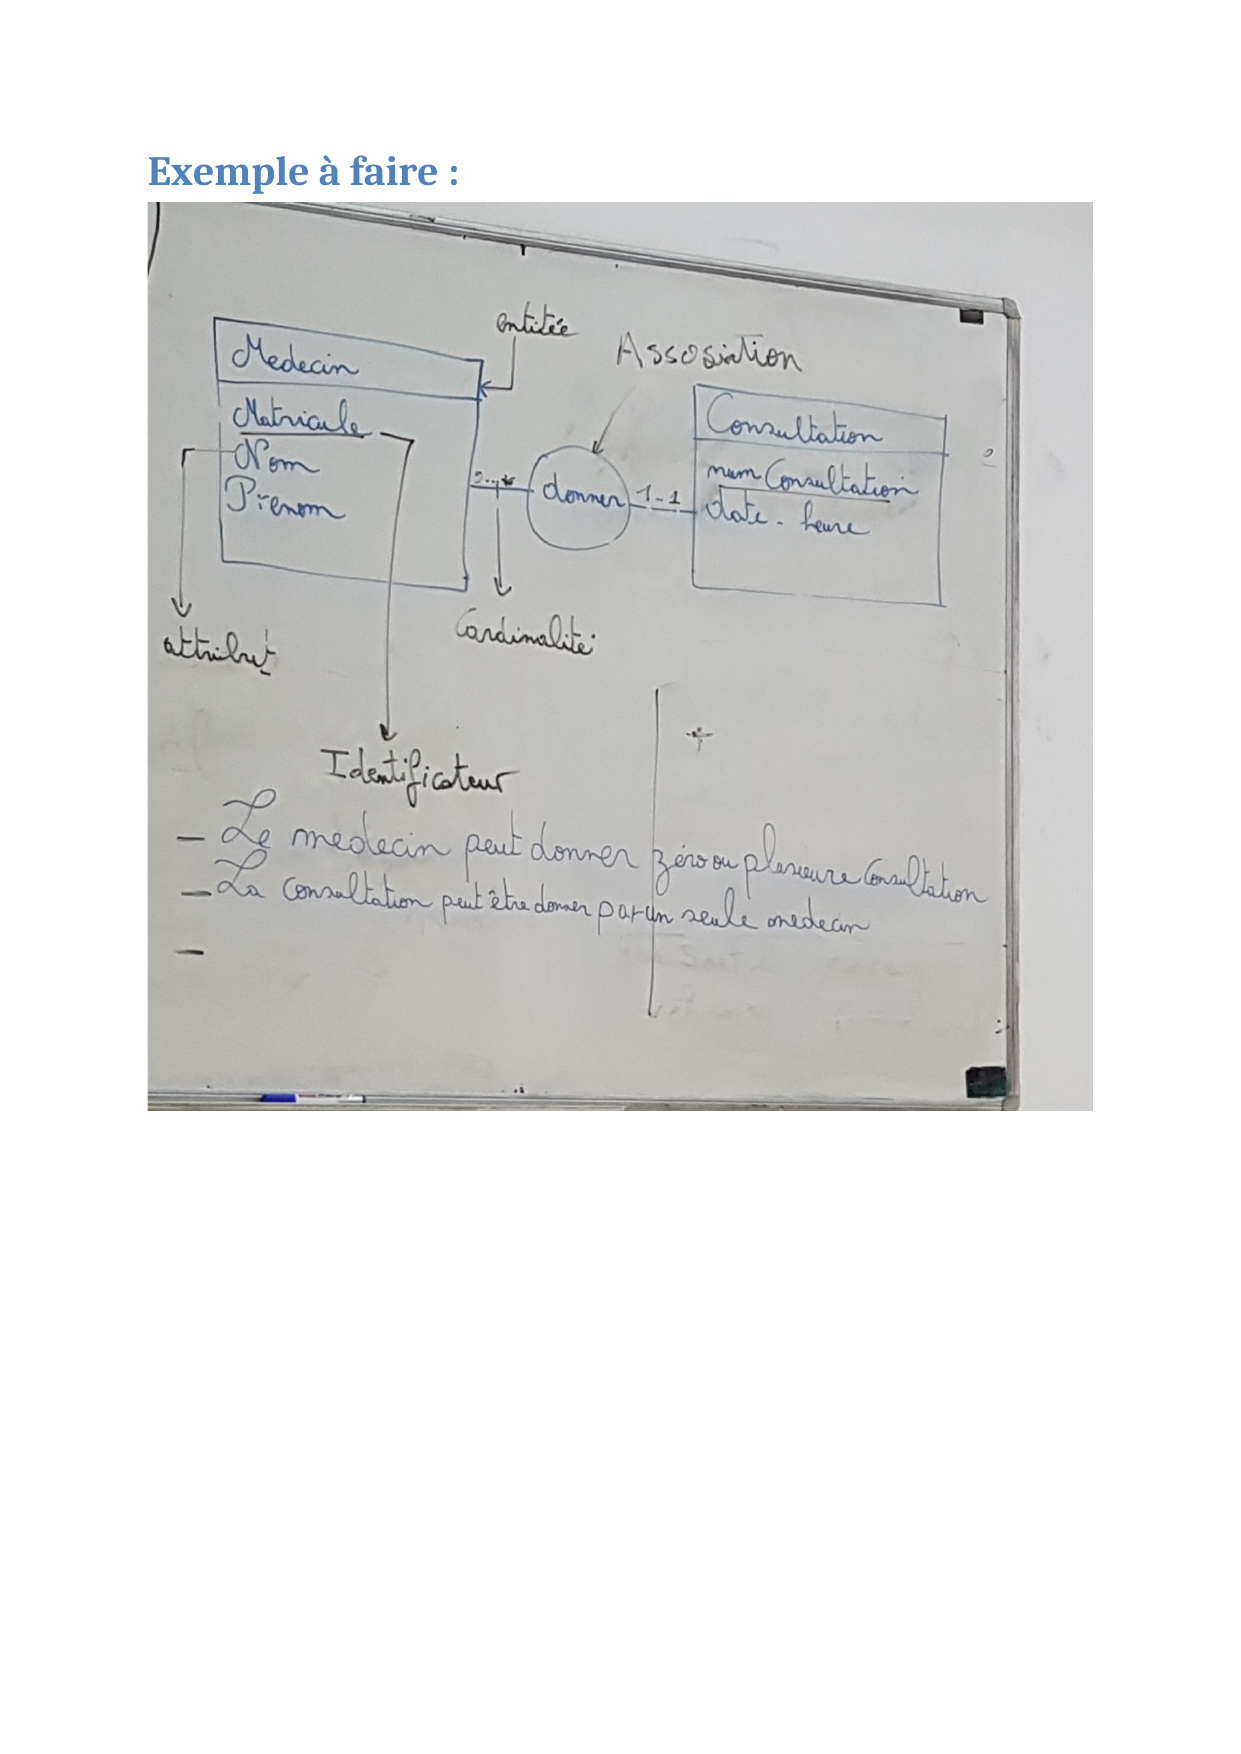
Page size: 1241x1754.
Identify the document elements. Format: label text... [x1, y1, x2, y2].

subtitle Exemple à faire : [148, 148, 1093, 196]
picture [147, 202, 1093, 1111]
